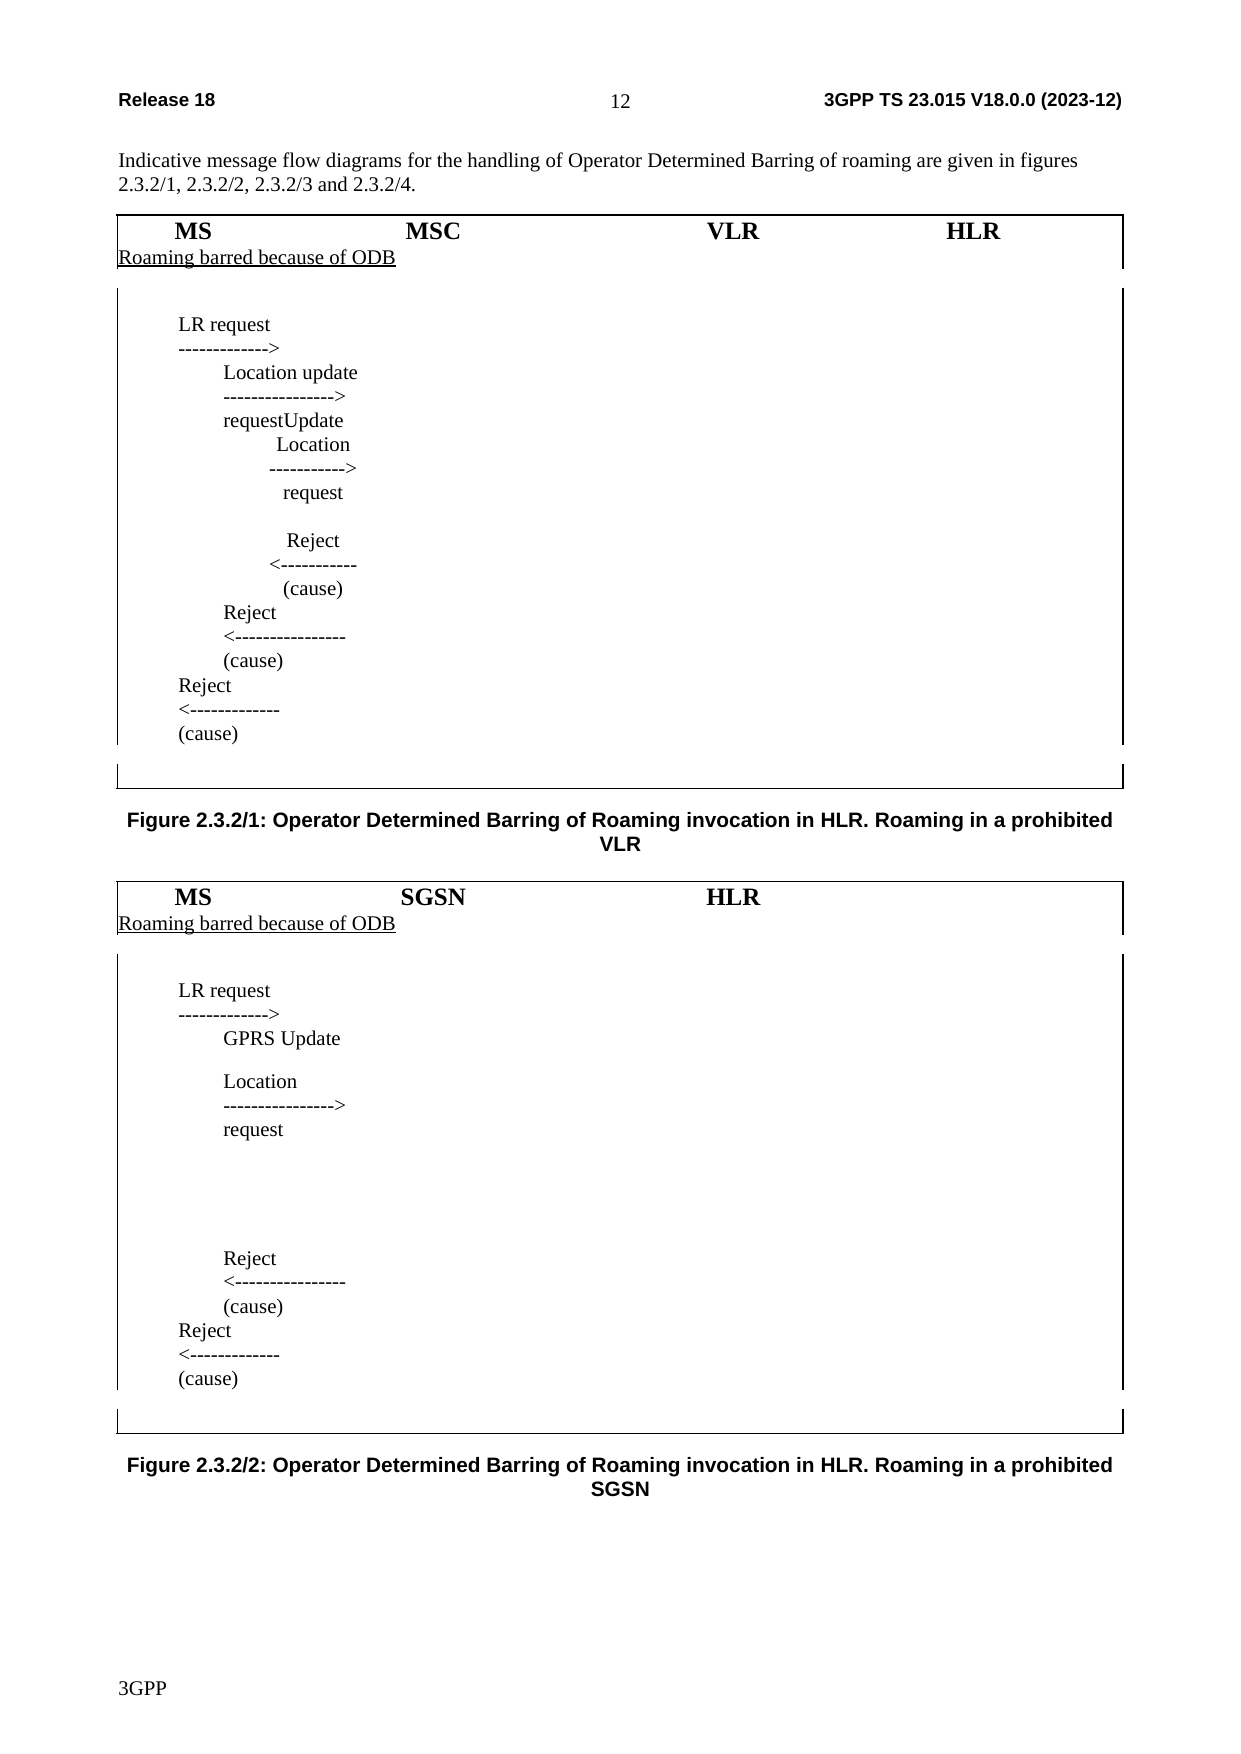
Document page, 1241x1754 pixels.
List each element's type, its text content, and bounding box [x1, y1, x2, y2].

text MS SGSN HLR Roaming barred because of ODB [118, 882, 1122, 935]
text LR request -------------> Location update ----------------> request Update Location -----------> request Reject <----------- (cause) Reject <---------------- (cause) Reject <------------- (cause) [116, 287, 1123, 745]
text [118, 1245, 1122, 1390]
text Figure 2.3.2/1: Operator Determined Barring of Roaming invocation in HLR. Roaming in a prohibited VLR [118, 808, 1122, 856]
text MS MSC VLR HLR Roaming barred because of ODB [118, 216, 1122, 269]
text Figure 2.3.2/2: Operator Determined Barring of Roaming invocation in HLR. Roaming in a prohibited SGSN [118, 1453, 1122, 1501]
text Indicative message flow diagrams for the handling of Operator Determined Barring of roaming are given in figures 2.3.2/1, 2.3.2/2, 2.3.2/3 and 2.3.2/4. [118, 147, 1122, 196]
text Location ----------------> request [118, 1069, 1122, 1141]
text LR request -------------> GPRS Update [118, 954, 1122, 1050]
